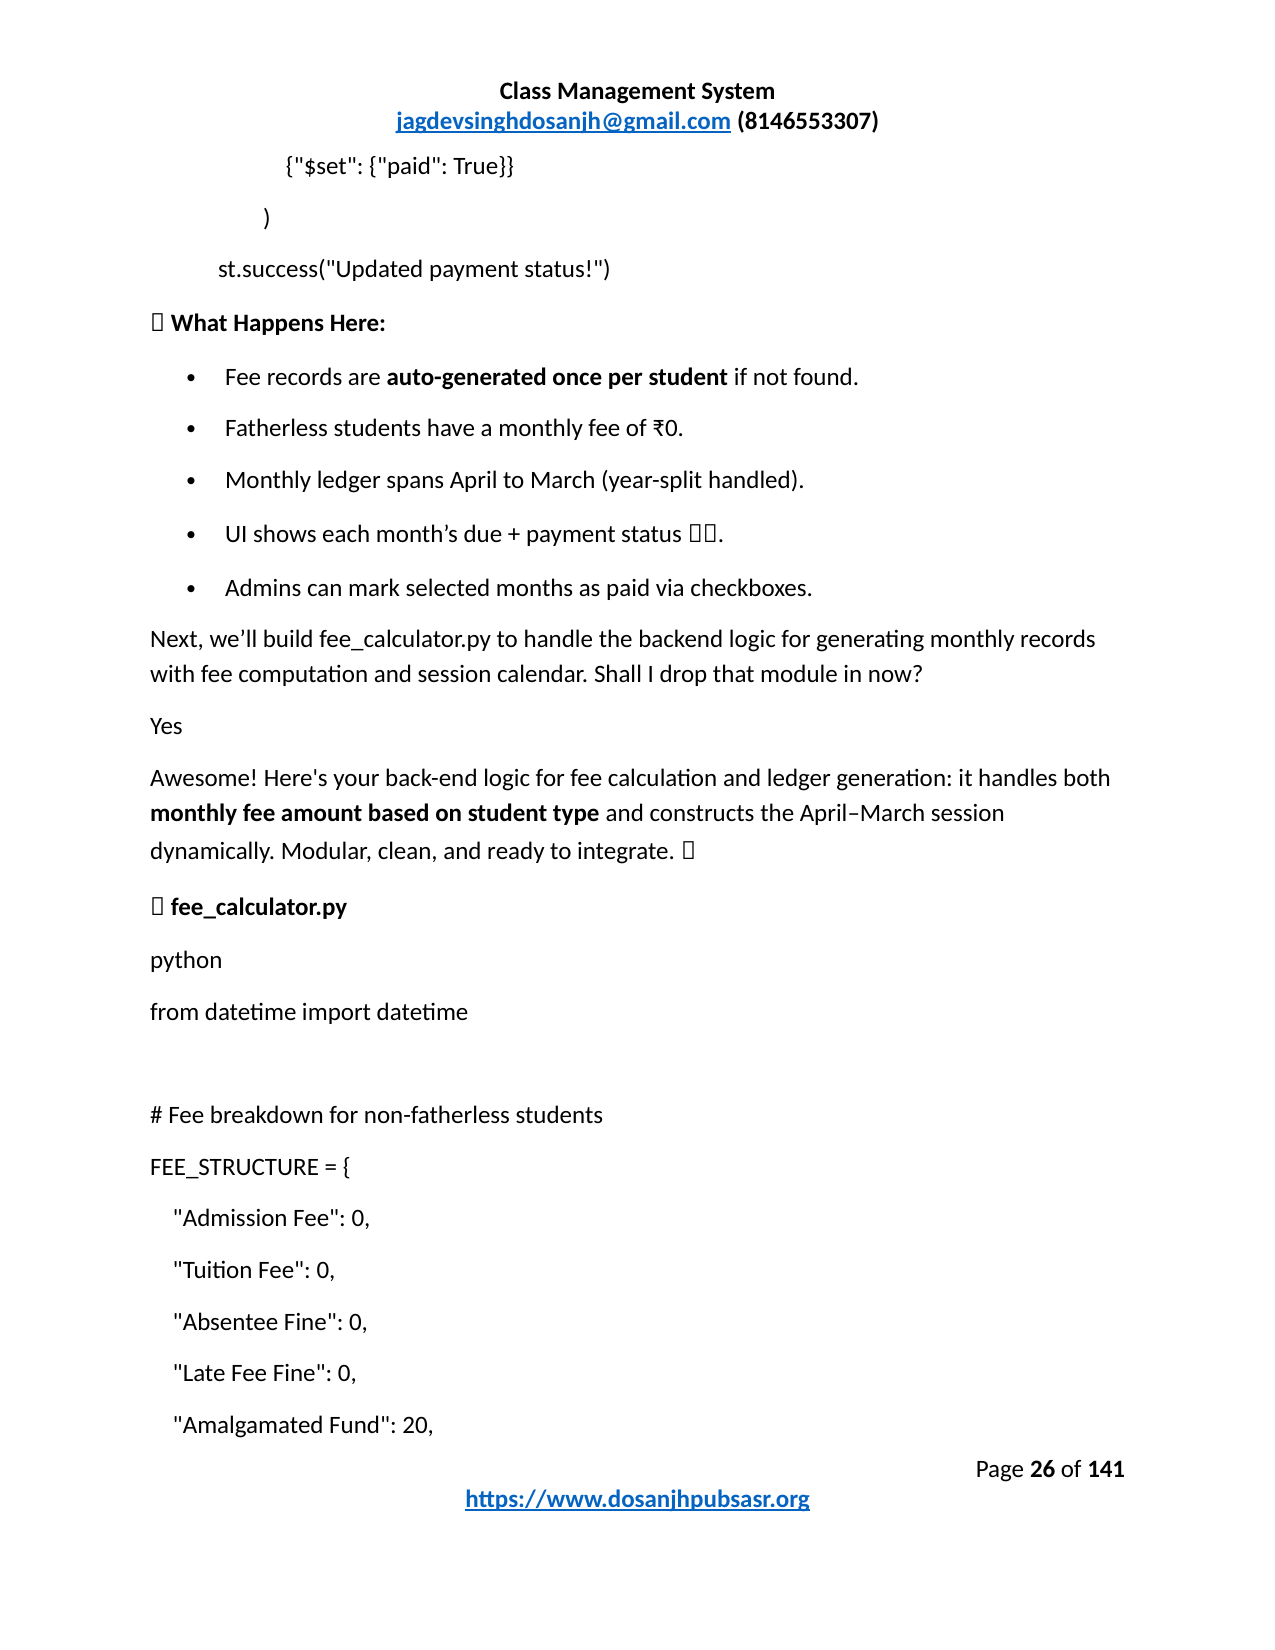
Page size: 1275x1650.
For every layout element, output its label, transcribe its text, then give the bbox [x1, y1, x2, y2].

text python [150, 944, 1125, 974]
text # Fee breakdown for non-fatherless students [150, 1099, 1125, 1129]
text Next, we’ll build fee_calculator.py to handle the backend logic for generating monthly records with fee computation and session calendar. Shall I drop that module in now? [150, 623, 1125, 689]
list Monthly ledger spans April to March (year-split handled). [187, 464, 1125, 495]
text Yes [150, 710, 1125, 741]
text "Late Fee Fine": 0, [150, 1357, 1125, 1388]
text "Absentee Fine": 0, [150, 1306, 1125, 1336]
text 🧠 What Happens Here: [150, 305, 1125, 339]
text FEE_STRUCTURE = { [150, 1151, 1125, 1181]
text {"$set": {"paid": True}} [150, 150, 1125, 181]
text 🧮 fee_calculator.py [150, 888, 1125, 922]
list UI shows each month’s due + payment status ✅❌. [187, 516, 1125, 550]
text "Amalgamated Fund": 20, [150, 1409, 1125, 1439]
list Fatherless students have a monthly fee of ₹0. [187, 412, 1125, 443]
list Fee records are auto-generated once per student if not found. [187, 361, 1125, 391]
list Admins can mark selected months as paid via checkboxes. [187, 572, 1125, 602]
text "Admission Fee": 0, [150, 1202, 1125, 1233]
text "Tuition Fee": 0, [150, 1254, 1125, 1284]
text st.success("Updated payment status!") [150, 253, 1125, 284]
text ) [150, 202, 1125, 232]
text Awesome! Here's your back-end logic for fee calculation and ledger generation: it handles both monthly fee amount based on student type and constructs the April–March session dynamically. Modular, clean, and ready to integrate. 🎯 [150, 762, 1125, 866]
text from datetime import datetime [150, 996, 1125, 1026]
